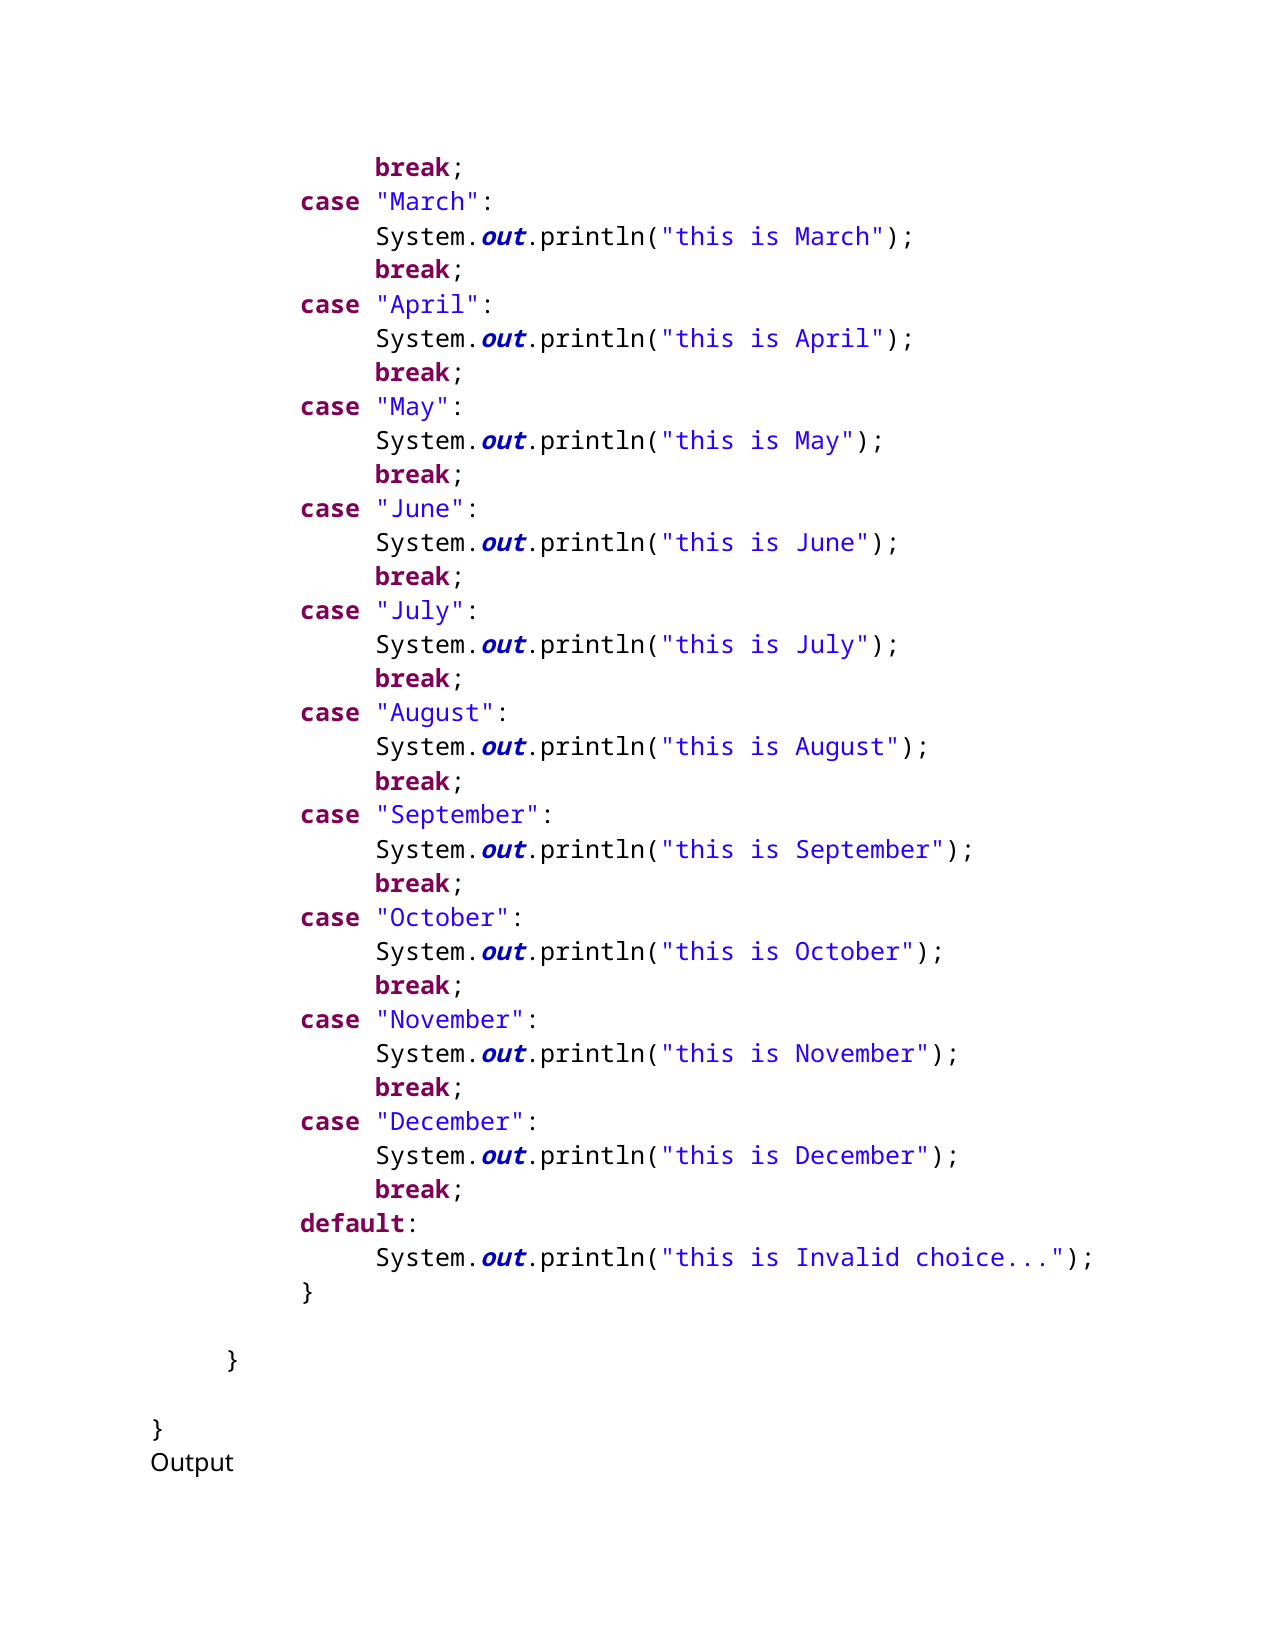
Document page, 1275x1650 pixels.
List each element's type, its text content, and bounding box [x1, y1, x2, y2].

text System.out.println("this is July"); [150, 627, 1125, 661]
text default: [150, 1206, 1125, 1240]
text case "November": [150, 1002, 1125, 1036]
text break; [150, 967, 1125, 1002]
text System.out.println("this is November"); [150, 1036, 1125, 1070]
text System.out.println("this is May"); [150, 422, 1125, 457]
text System.out.println("this is June"); [150, 525, 1125, 559]
text } [150, 1342, 1125, 1376]
text break; [150, 661, 1125, 695]
text } [150, 1410, 1125, 1444]
text System.out.println("this is Invalid choice..."); [150, 1240, 1125, 1274]
text case "April": [150, 286, 1125, 320]
text System.out.println("this is August"); [150, 729, 1125, 763]
text break; [150, 150, 1125, 184]
text System.out.println("this is April"); [150, 320, 1125, 354]
text break; [150, 354, 1125, 388]
text case "July": [150, 593, 1125, 627]
text break; [150, 763, 1125, 797]
text } [150, 1274, 1125, 1308]
text case "October": [150, 899, 1125, 933]
text case "May": [150, 388, 1125, 422]
text System.out.println("this is March"); [150, 218, 1125, 252]
text break; [150, 457, 1125, 491]
text case "August": [150, 695, 1125, 729]
text case "December": [150, 1104, 1125, 1138]
text break; [150, 1070, 1125, 1104]
text Output [150, 1444, 1125, 1478]
text break; [150, 559, 1125, 593]
text System.out.println("this is September"); [150, 831, 1125, 865]
text break; [150, 865, 1125, 899]
text break; [150, 252, 1125, 286]
text case "September": [150, 797, 1125, 831]
text System.out.println("this is December"); [150, 1138, 1125, 1172]
text case "March": [150, 184, 1125, 218]
text break; [150, 1172, 1125, 1206]
text case "June": [150, 491, 1125, 525]
text System.out.println("this is October"); [150, 933, 1125, 967]
